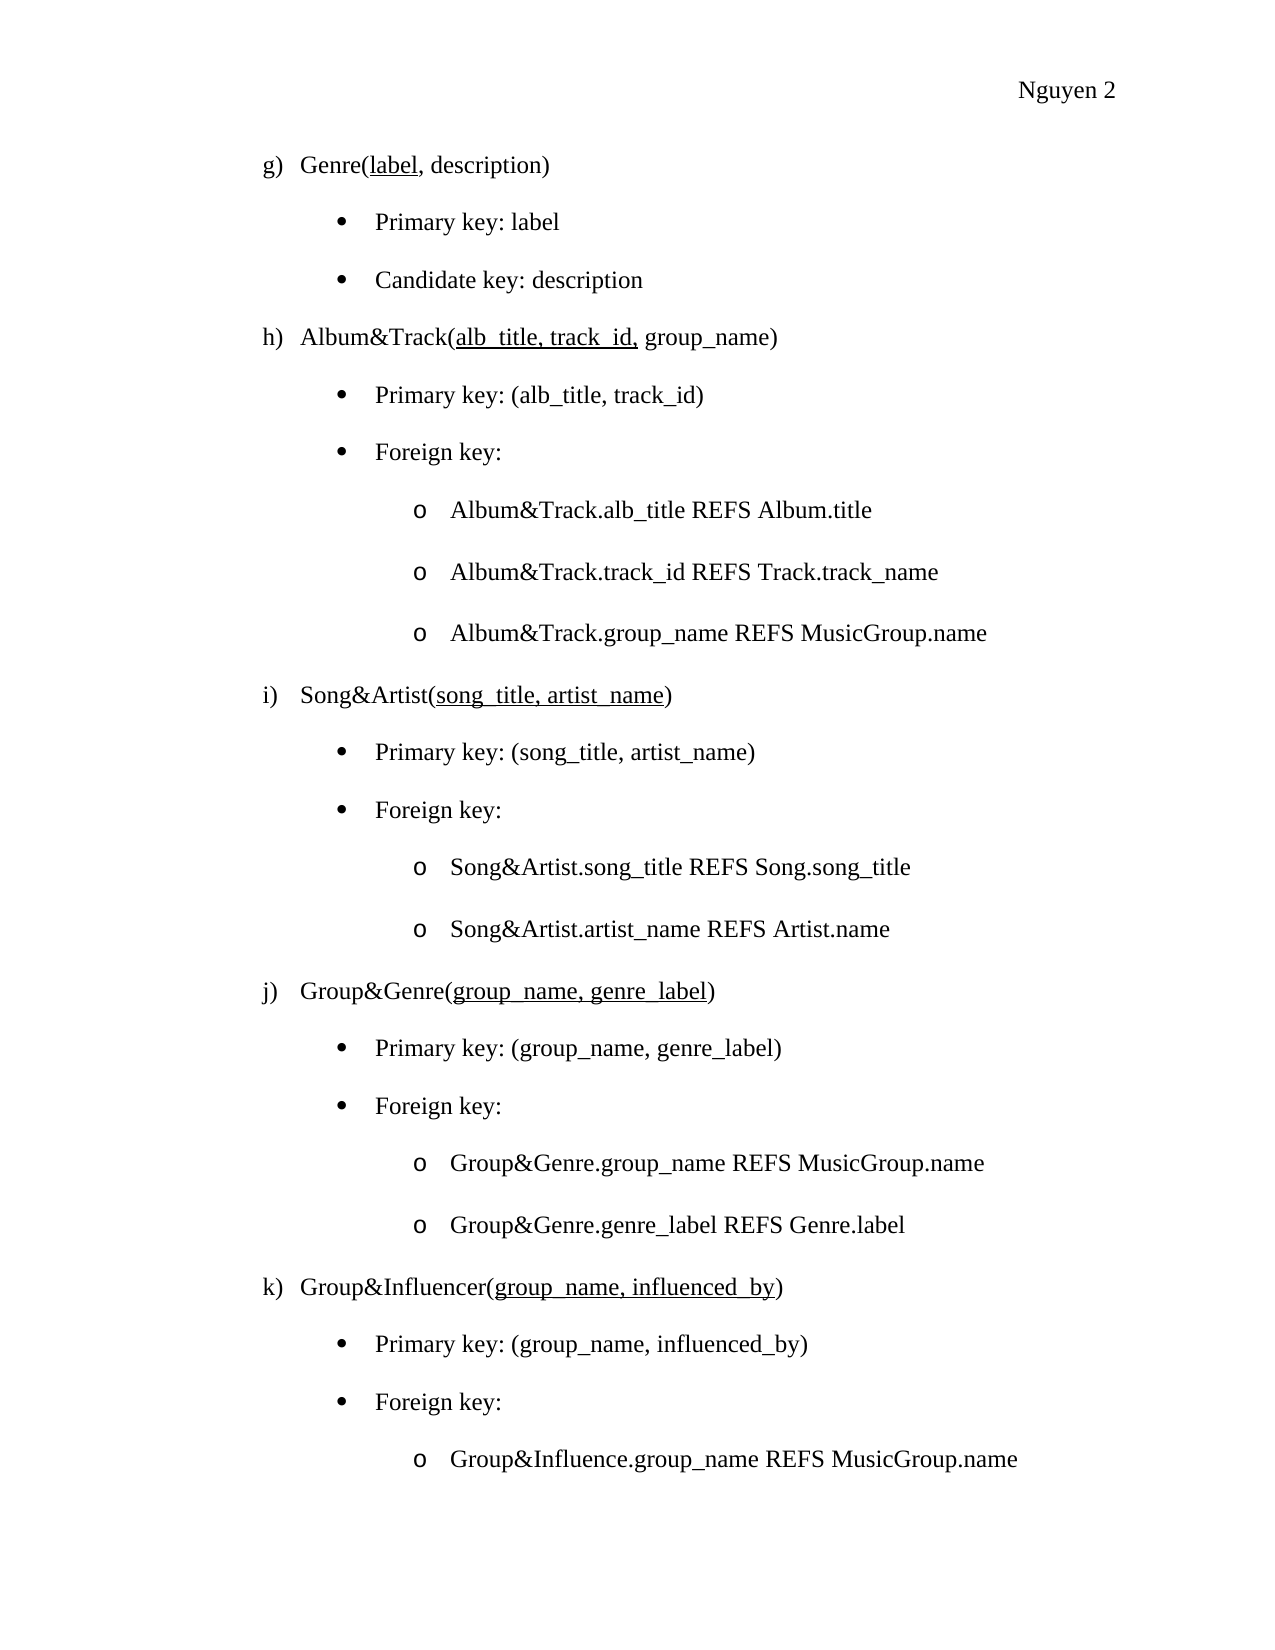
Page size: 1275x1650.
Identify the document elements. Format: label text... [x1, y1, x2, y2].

list Primary key: label [337, 207, 1116, 236]
list Album&Track.group_name REFS MusicGroup.name [412, 618, 1116, 649]
list Group&Genre(group_name, genre_label) [262, 976, 1116, 1004]
list Album&Track.alb_title REFS Album.title [412, 495, 1116, 526]
list Primary key: (group_name, genre_label) [337, 1033, 1116, 1062]
list Album&Track(alb_title, track_id, group_name) [262, 322, 1116, 351]
list Group&Genre.genre_label REFS Genre.label [412, 1210, 1116, 1241]
list Genre(label, description) [262, 150, 1116, 179]
list Foreign key: [337, 437, 1116, 466]
list Group&Influence.group_name REFS MusicGroup.name [412, 1444, 1116, 1475]
list Song&Artist.song_title REFS Song.song_title [412, 852, 1116, 883]
list Primary key: (song_title, artist_name) [337, 737, 1116, 766]
list Song&Artist.artist_name REFS Artist.name [412, 914, 1116, 945]
list Song&Artist(song_title, artist_name) [262, 680, 1116, 709]
list Group&Genre.group_name REFS MusicGroup.name [412, 1148, 1116, 1179]
list Primary key: (alb_title, track_id) [337, 380, 1116, 409]
list Candidate key: description [337, 265, 1116, 294]
list Album&Track.track_id REFS Track.track_name [412, 557, 1116, 587]
list Foreign key: [337, 795, 1116, 824]
list Foreign key: [337, 1091, 1116, 1119]
list Foreign key: [337, 1387, 1116, 1415]
list Primary key: (group_name, influenced_by) [337, 1329, 1116, 1358]
list Group&Influencer(group_name, influenced_by) [262, 1272, 1116, 1300]
